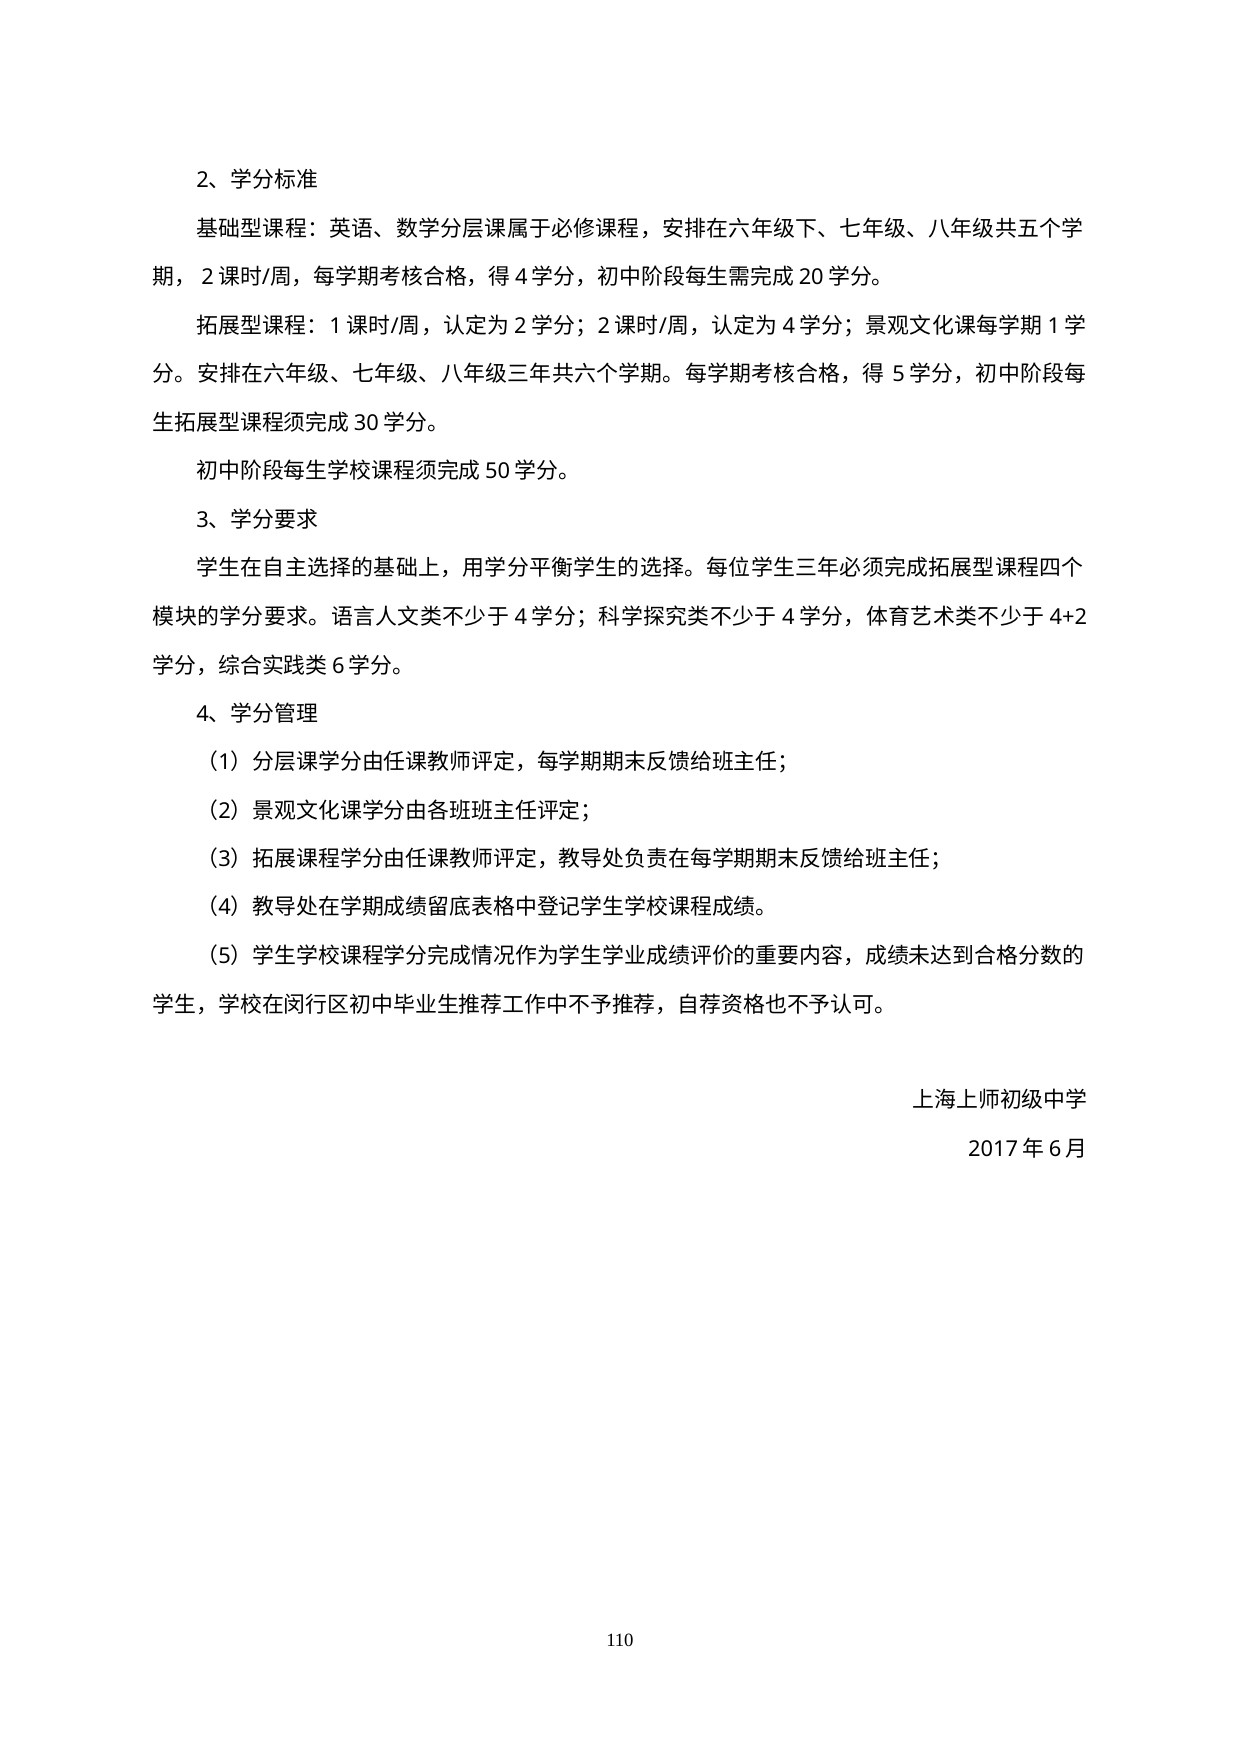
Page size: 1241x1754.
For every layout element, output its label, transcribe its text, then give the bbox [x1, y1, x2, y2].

text 初中阶段每生学校课程须完成50学分。 [152, 453, 1087, 486]
text 上海上师初级中学 [152, 1082, 1087, 1114]
text 基础型课程：英语、数学分层课属于必修课程，安排在六年级下、七年级、八年级共五个学期， 2课时/周，每学期考核合格，得4学分，初中阶段每生需完成20学分。 [152, 210, 1087, 292]
text 拓展型课程：1课时/周，认定为2学分；2课时/周，认定为4学分；景观文化课每学期1学分。安排在六年级、七年级、八年级三年共六个学期。每学期考核合格，得5学分，初中阶段每生拓展型课程须完成30学分。 [152, 307, 1087, 437]
text 4、学分管理 [152, 696, 1087, 728]
text （4）教导处在学期成绩留底表格中登记学生学校课程成绩。 [152, 889, 1087, 922]
text （1）分层课学分由任课教师评定，每学期期末反馈给班主任； [152, 744, 1087, 777]
text 2017年6月 [152, 1130, 1087, 1163]
text （5）学生学校课程学分完成情况作为学生学业成绩评价的重要内容，成绩未达到合格分数的学生，学校在闵行区初中毕业生推荐工作中不予推荐，自荐资格也不予认可。 [152, 937, 1087, 1019]
text 2、学分标准 [152, 162, 1087, 194]
text 3、学分要求 [152, 502, 1087, 534]
text 学生在自主选择的基础上，用学分平衡学生的选择。每位学生三年必须完成拓展型课程四个模块的学分要求。语言人文类不少于4学分；科学探究类不少于4学分，体育艺术类不少于4+2学分，综合实践类6学分。 [152, 550, 1087, 680]
text （2）景观文化课学分由各班班主任评定； [152, 792, 1087, 825]
text （3）拓展课程学分由任课教师评定，教导处负责在每学期期末反馈给班主任； [152, 841, 1087, 873]
